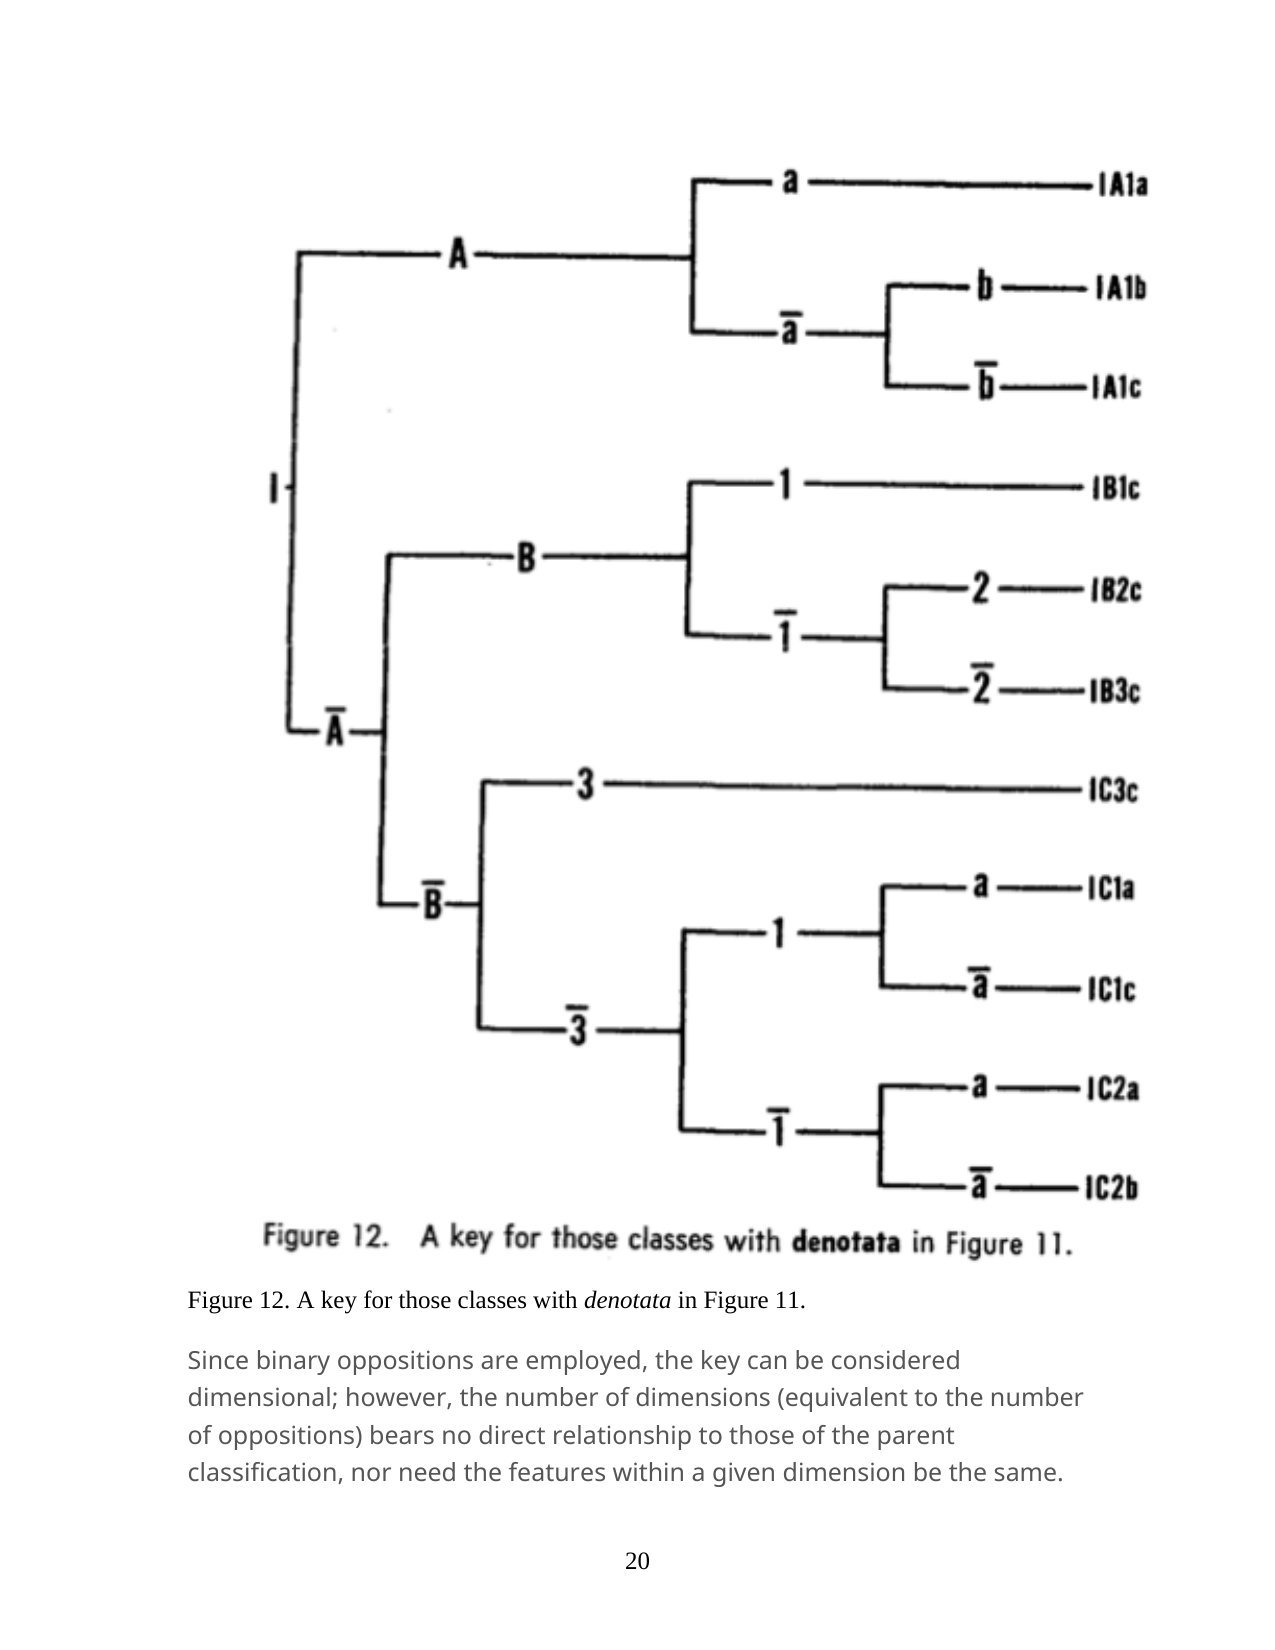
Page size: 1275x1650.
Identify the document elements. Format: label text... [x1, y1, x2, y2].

picture [187, 150, 1179, 1286]
text Figure 12. A key for those classes with denotata in Figure 11. [187, 1286, 1087, 1314]
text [187, 1339, 1087, 1489]
